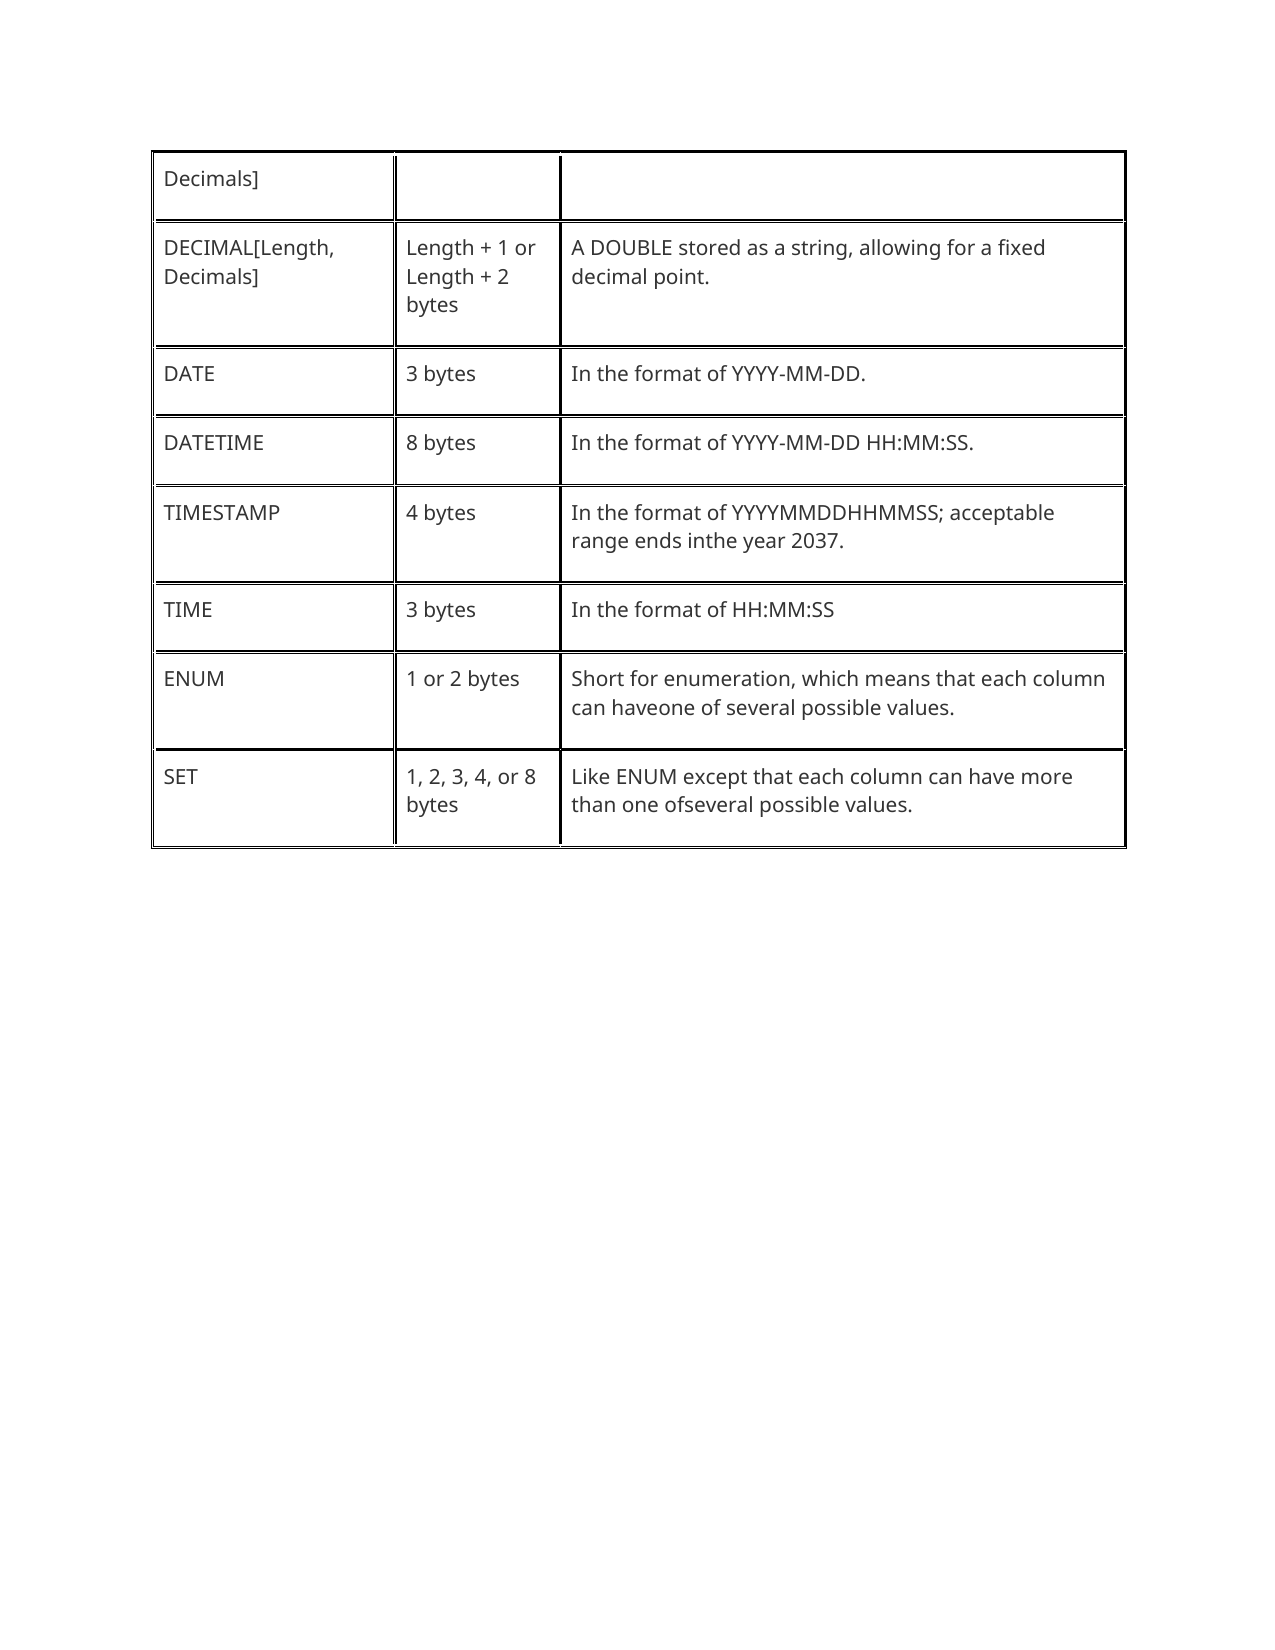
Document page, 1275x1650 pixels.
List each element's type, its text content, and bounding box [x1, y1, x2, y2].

table_cell Short for enumeration, which means that each column can haveone of several possible values. [562, 650, 1125, 748]
table_cell 1 or 2 bytes [397, 654, 559, 748]
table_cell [560, 153, 1124, 219]
table_cell 8 bytes [397, 418, 559, 483]
table_cell 3 bytes [397, 585, 559, 650]
table_cell ENUM [154, 650, 393, 748]
table_cell A DOUBLE stored as a string, allowing for a fixed decimal point. [562, 219, 1125, 345]
table_cell In the format of YYYY-MM-DD. [562, 345, 1125, 414]
table_cell DATE [154, 345, 393, 414]
table_cell TIMESTAMP [154, 484, 393, 581]
table_cell 3 bytes [397, 349, 559, 414]
table_cell 4 bytes [397, 487, 559, 581]
table_cell DATETIME [154, 414, 393, 483]
table_cell In the format of YYYY-MM-DD HH:MM:SS. [562, 414, 1125, 483]
table_cell TIME [154, 581, 393, 650]
table_cell 1, 2, 3, 4, or 8 bytes [395, 751, 560, 846]
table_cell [154, 152, 395, 219]
table_cell DECIMAL[Length, Decimals] [154, 219, 393, 345]
table_cell SET [152, 748, 395, 846]
table_cell Like ENUM except that each column can have more than one ofseveral possible values. [560, 748, 1126, 846]
table_cell Length + 1 or Length + 2 bytes [397, 223, 559, 345]
table_cell In the format of YYYYMMDDHHMMSS; acceptable range ends inthe year 2037. [562, 484, 1125, 581]
table_cell In the format of HH:MM:SS [562, 581, 1125, 650]
table_cell 8 bytes [395, 153, 560, 219]
